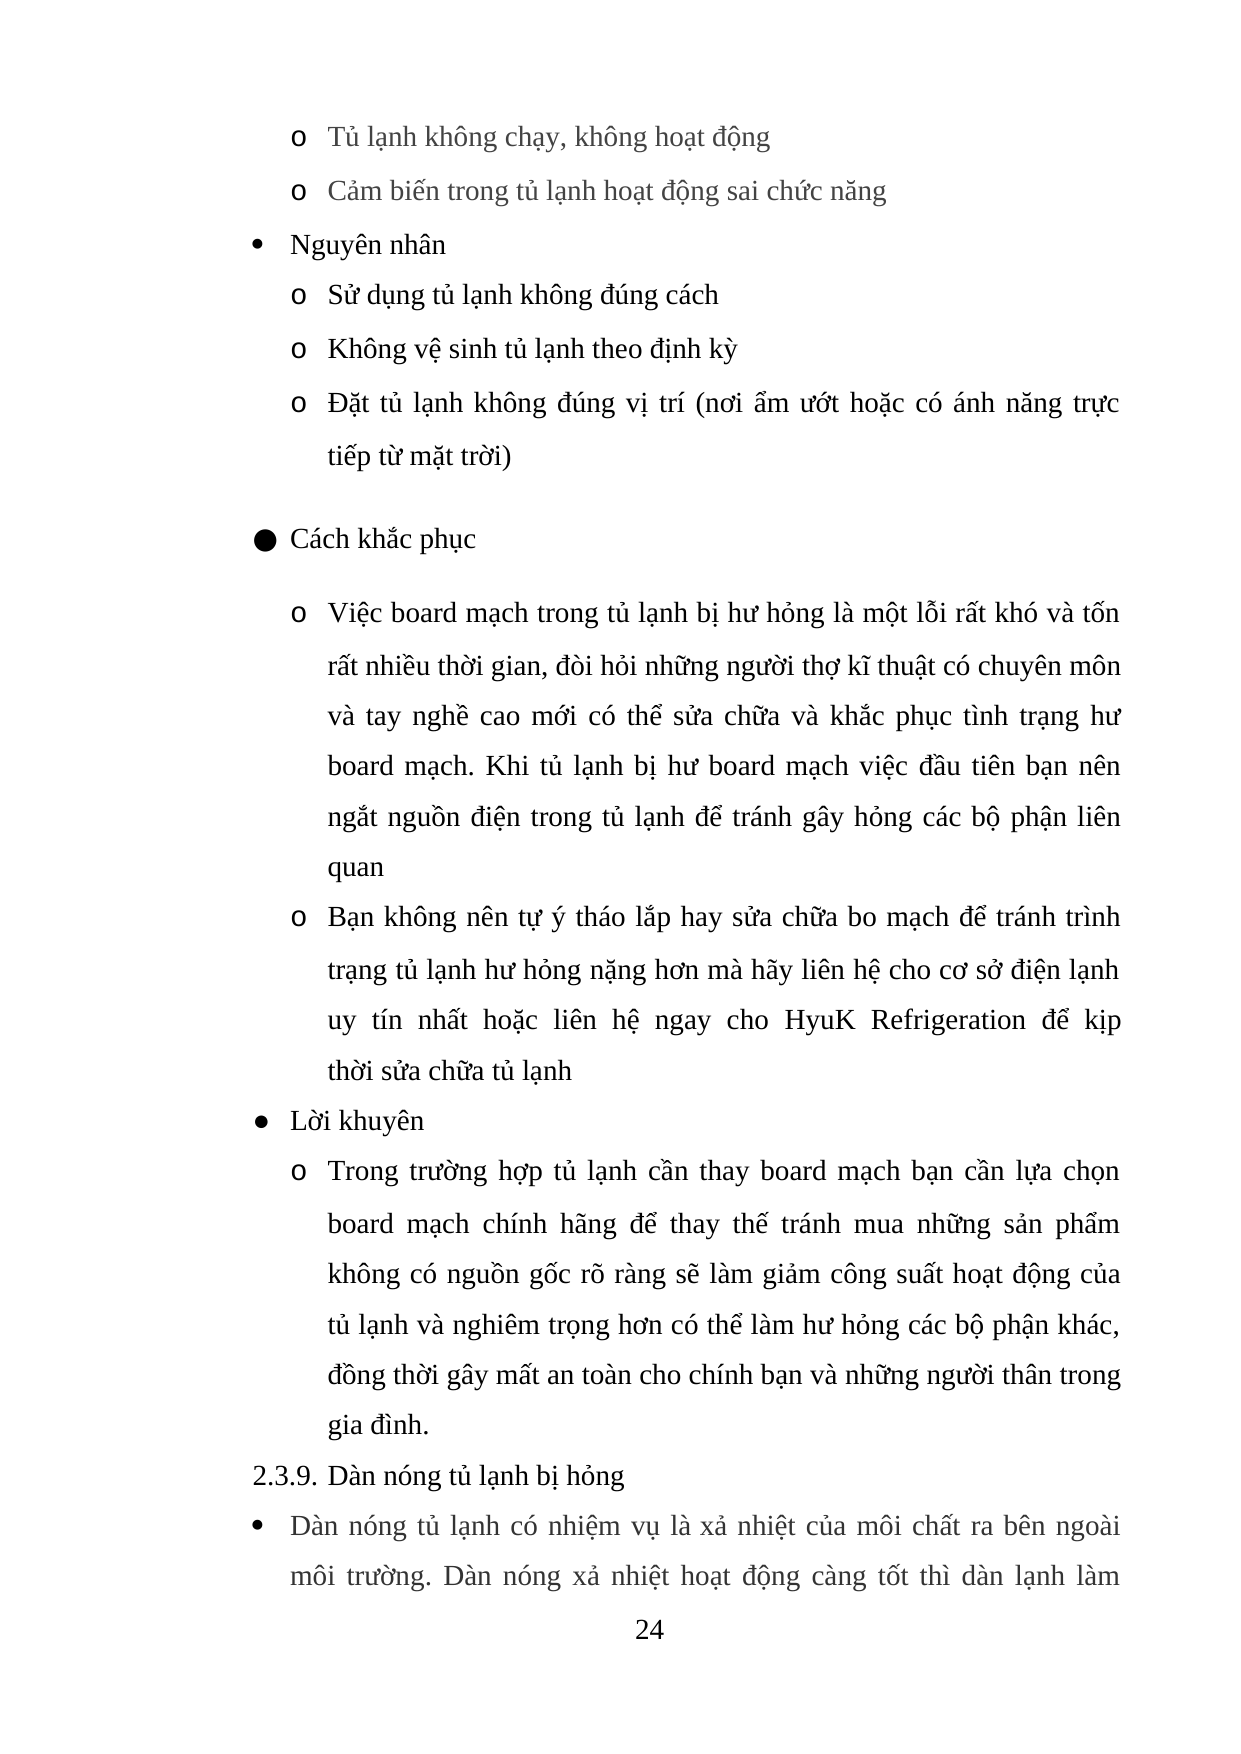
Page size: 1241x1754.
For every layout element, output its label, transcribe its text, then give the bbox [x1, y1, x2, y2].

list Việc board mạch trong tủ lạnh bị hư hỏng là một lỗi rất khó và tốn rất nhiều thời gian, đòi hỏi những người thợ kĩ thuật có chuyên môn và tay nghề cao mới có thể sửa chữa và khắc phục tình trạng hư board mạch. Khi tủ lạnh bị hư board mạch việc đầu tiên bạn nên ngắt nguồn điện trong tủ lạnh để tránh gây hỏng các bộ phận liên quan [290, 595, 1121, 882]
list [252, 1508, 1121, 1592]
list Sử dụng tủ lạnh không đúng cách [290, 277, 1121, 313]
list Cảm biến trong tủ lạnh hoạt động sai chức năng [290, 173, 1121, 209]
list Dàn nóng tủ lạnh bị hỏng [252, 1458, 1121, 1491]
list Đặt tủ lạnh không đúng vị trí (nơi ẩm ướt hoặc có ánh năng trực tiếp từ mặt trời) [290, 385, 1121, 472]
list Lời khuyên [252, 1103, 1121, 1137]
list Tủ lạnh không chạy, không hoạt động [290, 119, 1121, 155]
list Trong trường hợp tủ lạnh cần thay board mạch bạn cần lựa chọn board mạch chính hãng để thay thế tránh mua những sản phẩm không có nguồn gốc rõ ràng sẽ làm giảm công suất hoạt động của tủ lạnh và nghiêm trọng hơn có thể làm hư hỏng các bộ phận khác, đồng thời gây mất an toàn cho chính bạn và những người thân trong gia đình. [290, 1153, 1121, 1441]
list Nguyên nhân [252, 227, 1121, 261]
list Không vệ sinh tủ lạnh theo định kỳ [290, 331, 1121, 367]
list Bạn không nên tự ý tháo lắp hay sửa chữa bo mạch để tránh trình trạng tủ lạnh hư hỏng nặng hơn mà hãy liên hệ cho cơ sở điện lạnh uy tín nhất hoặc liên hệ ngay cho HyuK Refrigeration để kịp thời sửa chữa tủ lạnh [290, 899, 1121, 1086]
list Cách khắc phục [252, 505, 1121, 565]
